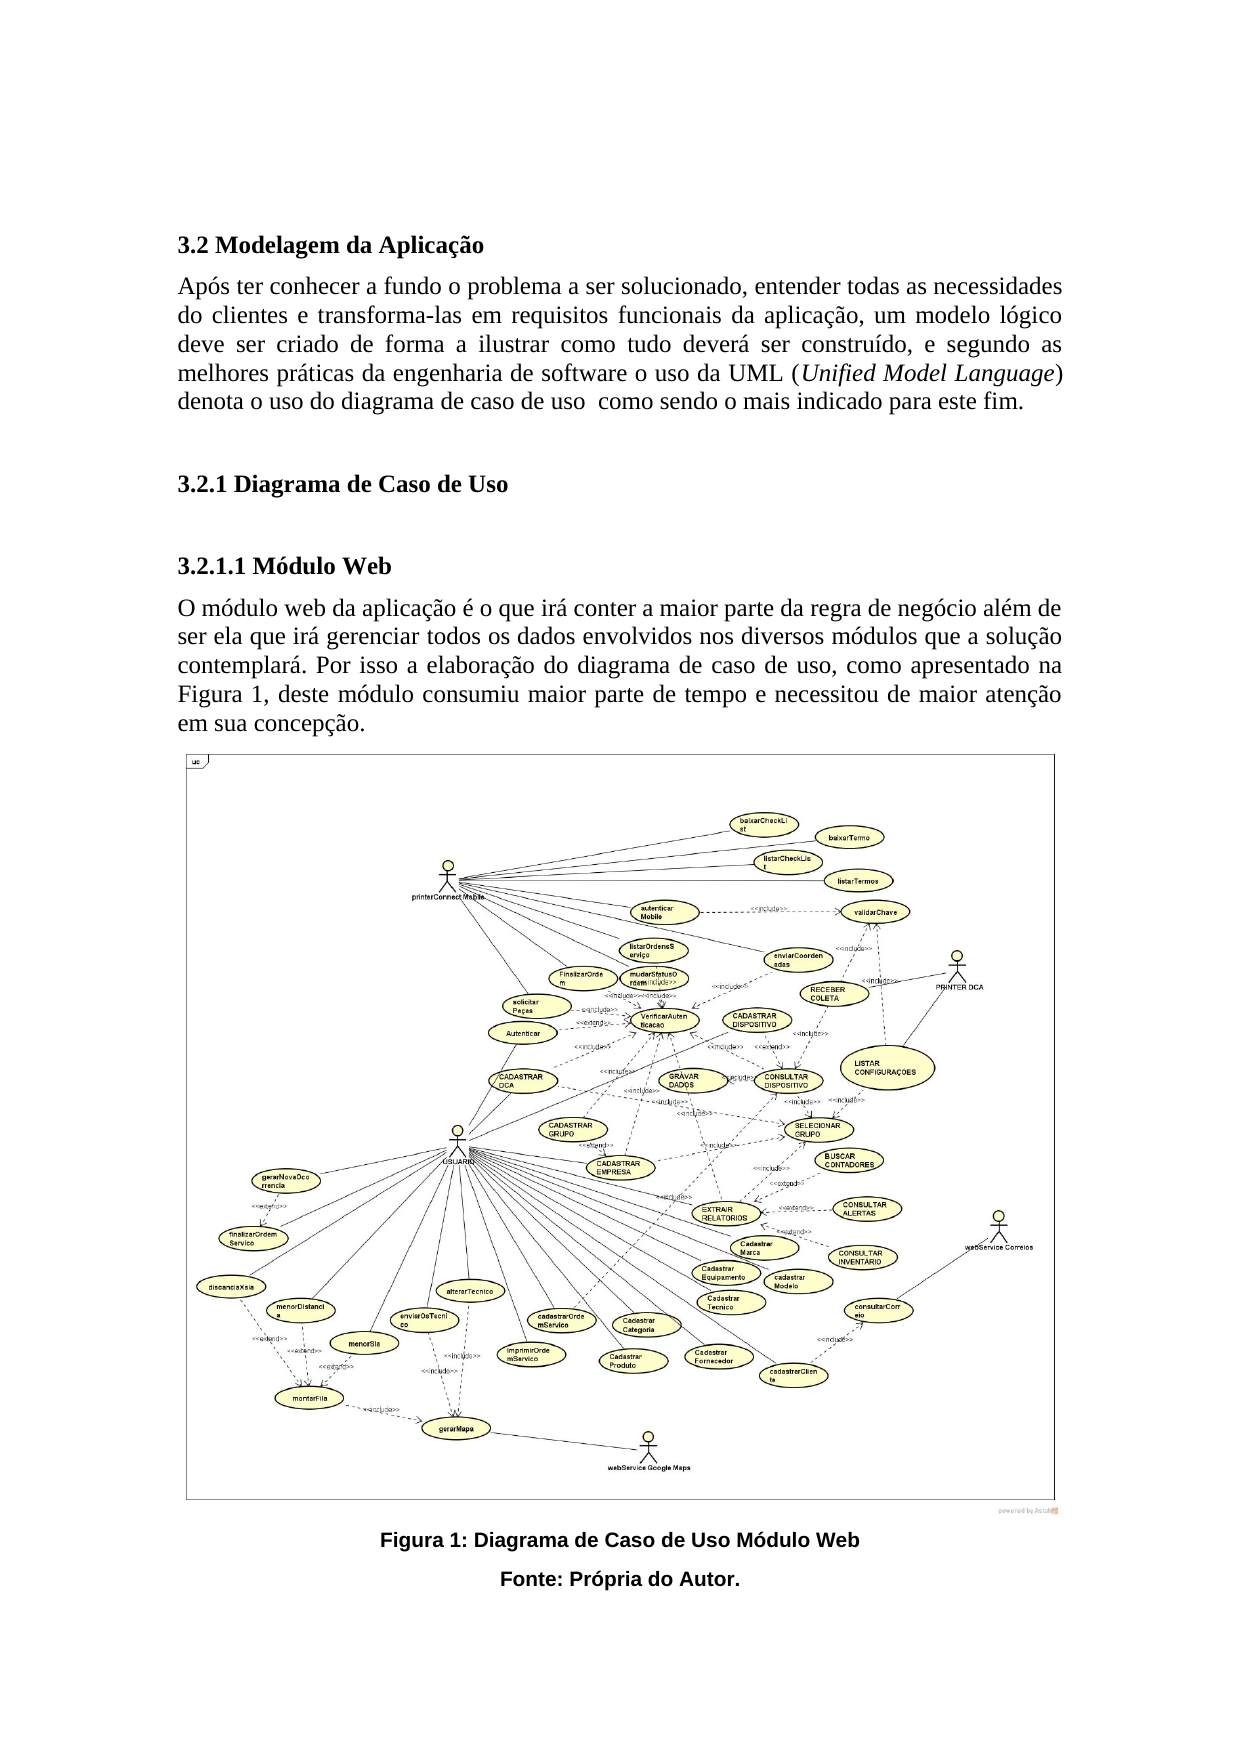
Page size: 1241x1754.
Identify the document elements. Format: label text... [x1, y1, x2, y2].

text Após ter conhecer a fundo o problema a ser solucionado, entender todas as necessidades do clientes e transforma-las em requisitos funcionais da aplicação, um modelo lógico deve ser criado de forma a ilustrar como tudo deverá ser construído, e segundo as melhores práticas da engenharia de software o uso da UML (Unified Model Language) denota o uso do diagrama de caso de uso como sendo o mais indicado para este fim. [177, 271, 1063, 415]
picture [181, 748, 1060, 1516]
text 3.2.1.1 Módulo Web [177, 551, 1063, 580]
text O módulo web da aplicação é o que irá conter a maior parte da regra de negócio além de ser ela que irá gerenciar todos os dados envolvidos nos diversos módulos que a solução contemplará. Por isso a elaboração do diagrama de caso de uso, como apresentado na Figura 1, deste módulo consumiu maior parte de tempo e necessitou de maior atenção em sua concepção. [177, 593, 1063, 736]
text 3.2.1 Diagrama de Caso de Uso [177, 469, 1063, 498]
text 3.2 Modelagem da Aplicação [177, 230, 1063, 259]
text Figura 1: Diagrama de Caso de Uso Módulo Web [177, 1528, 1063, 1552]
text Fonte: Própria do Autor. [177, 1567, 1063, 1591]
